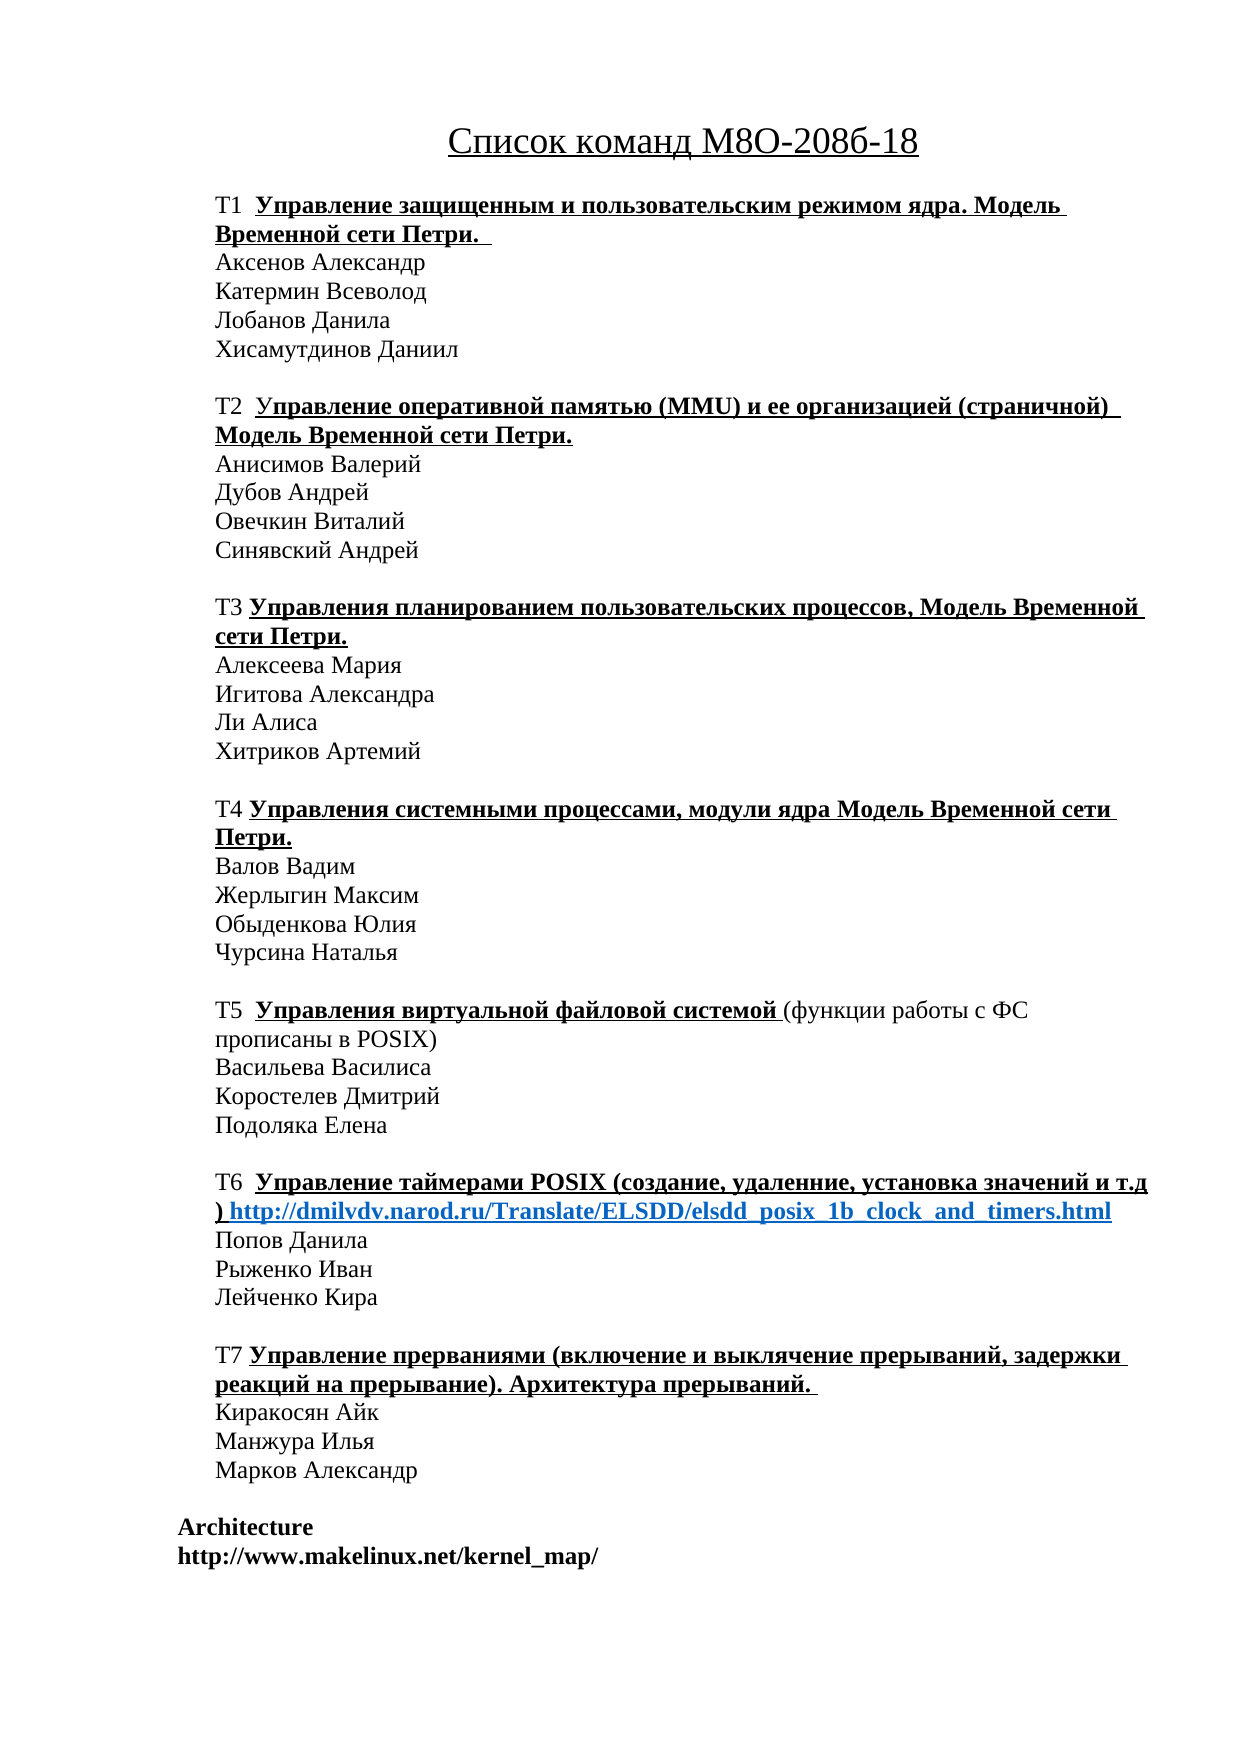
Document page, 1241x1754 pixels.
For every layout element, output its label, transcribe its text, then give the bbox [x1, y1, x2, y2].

text Киракосян Айк [215, 1397, 1152, 1426]
text Синявский Андрей [215, 535, 1152, 564]
text Жерлыгин Максим [215, 880, 1152, 909]
text T2 Управление оперативной памятью (MMU) и ее организацией (страничной) Модель Временной сети Петри. [215, 391, 1152, 449]
text Architecture [177, 1512, 1152, 1541]
text http://www.makelinux.net/kernel_map/ [177, 1541, 1152, 1570]
text Хисамутдинов Даниил [215, 334, 1152, 362]
text Манжура Илья [215, 1426, 1152, 1455]
text T6 Управление таймерами POSIX (создание, удаленние, установка значений и т.д ) http://dmilvdv.narod.ru/Translate/ELSDD/elsdd_posix_1b_clock_and_timers.html [215, 1167, 1152, 1225]
text Валов Вадим [215, 851, 1152, 880]
text Подоляка Елена [215, 1110, 1152, 1139]
text Овечкин Виталий [215, 506, 1152, 535]
text T5 Управления виртуальной файловой системой (функции работы с ФС прописаны в POSIX) [215, 995, 1152, 1052]
text T4 Управления системными процессами, модули ядра Модель Временной сети Петри. [215, 794, 1152, 851]
text T1 Управление защищенным и пользовательским режимом ядра. Модель Временной сети Петри. [215, 190, 1152, 247]
text Анисимов Валерий [215, 449, 1152, 477]
text Васильева Василиса [215, 1052, 1152, 1081]
text Лейченко Кира [177, 1282, 1152, 1311]
text Лобанов Данила [215, 305, 1152, 334]
text Алексеева Мария [215, 650, 1152, 679]
text Дубов Андрей [215, 477, 1152, 506]
text Рыженко Иван [215, 1254, 1152, 1282]
text Катермин Всеволод [215, 276, 1152, 305]
text Игитова Александра [215, 679, 1152, 707]
text Хитриков Артемий [215, 736, 1152, 765]
text Чурсина Наталья [215, 937, 1152, 966]
text Коростелев Дмитрий [215, 1081, 1152, 1110]
text Попов Данила [215, 1225, 1152, 1254]
text T3 Управления планированием пользовательских процессов, Модель Временной сети Петри. [215, 592, 1152, 650]
text Марков Александр [215, 1455, 1152, 1484]
text Обыденкова Юлия [215, 909, 1152, 937]
text T7 Управление прерваниями (включение и выклячение прерываний, задержки реакций на прерывание). Архитектура прерываний. [215, 1340, 1152, 1397]
text Список команд М8О-208б-18 [215, 118, 1152, 161]
text Ли Алиса [215, 707, 1152, 736]
text Аксенов Александр [215, 247, 1152, 276]
